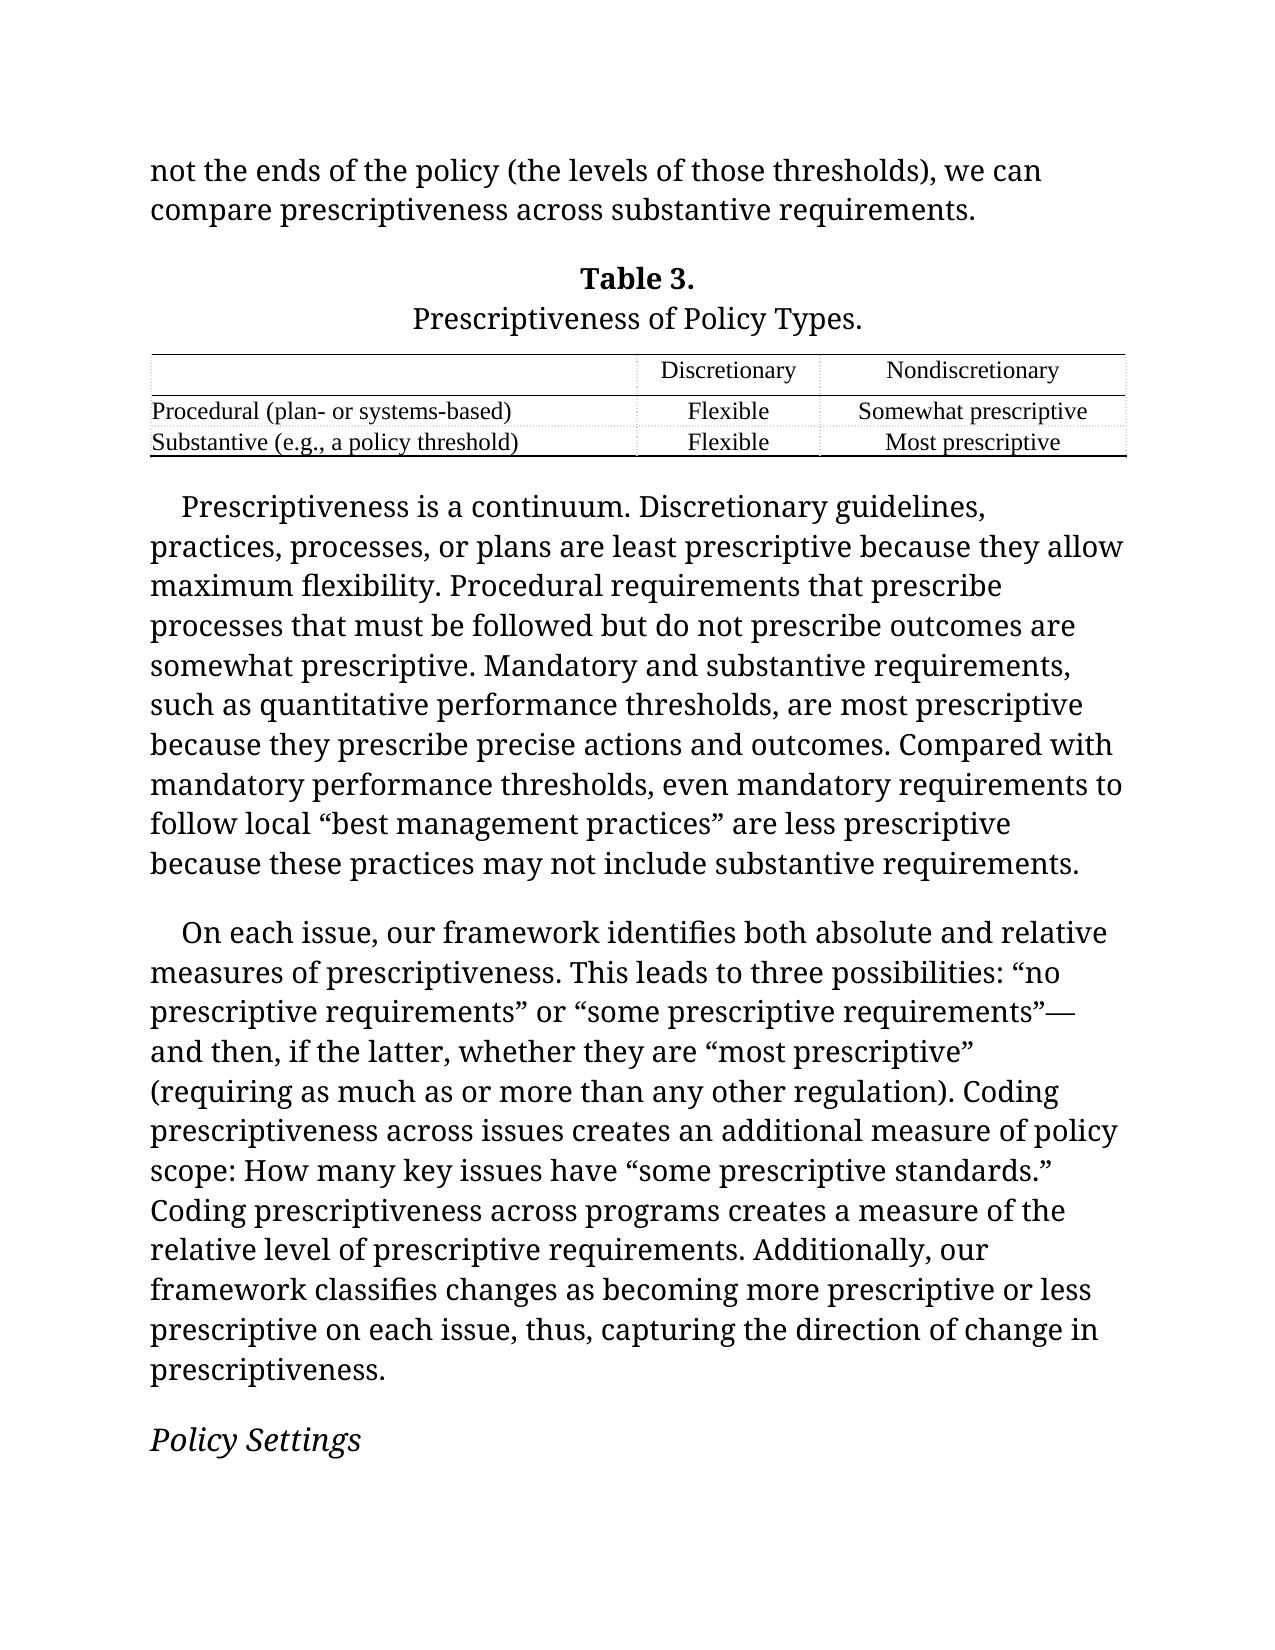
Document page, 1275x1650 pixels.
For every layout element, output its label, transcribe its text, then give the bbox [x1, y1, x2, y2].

text Policy Settings [150, 1418, 1125, 1460]
table_header Nondiscretionary [820, 355, 1126, 395]
table_cell Procedural (plan- or systems-based) [151, 396, 637, 425]
text On each issue, our framework identifies both absolute and relative measures of prescriptiveness. This leads to three possibilities: “no prescriptive requirements” or “some prescriptive requirements”—and then, if the latter, whether they are “most prescriptive” (requiring as much as or more than any other regulation). Coding prescriptiveness across issues creates an additional measure of policy scope: How many key issues have “some prescriptive standards.” Coding prescriptiveness across programs creates a measure of the relative level of prescriptive requirements. Additionally, our framework classifies changes as becoming more prescriptive or less prescriptive on each issue, thus, capturing the direction of change in prescriptiveness. [150, 912, 1125, 1388]
text Prescriptiveness of Policy Types. [150, 298, 1125, 338]
table_cell Substantive (e.g., a policy threshold) [151, 425, 637, 455]
table_header Discretionary [637, 355, 820, 395]
table_cell Flexible [637, 425, 820, 455]
text Prescriptiveness is a continuum. Discretionary guidelines, practices, processes, or plans are least prescriptive because they allow maximum flexibility. Procedural requirements that prescribe processes that must be followed but do not prescribe outcomes are somewhat prescriptive. Mandatory and substantive requirements, such as quantitative performance thresholds, are most prescriptive because they prescribe precise actions and outcomes. Compared with mandatory performance thresholds, even mandatory requirements to follow local “best management practices” are less prescriptive because these practices may not include substantive requirements. [150, 486, 1125, 883]
table_cell Most prescriptive [820, 425, 1126, 455]
table_cell Flexible [637, 396, 820, 425]
table_header [151, 355, 637, 395]
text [150, 150, 1125, 229]
text Table 3. [150, 258, 1125, 298]
table_cell Somewhat prescriptive [820, 395, 1126, 425]
